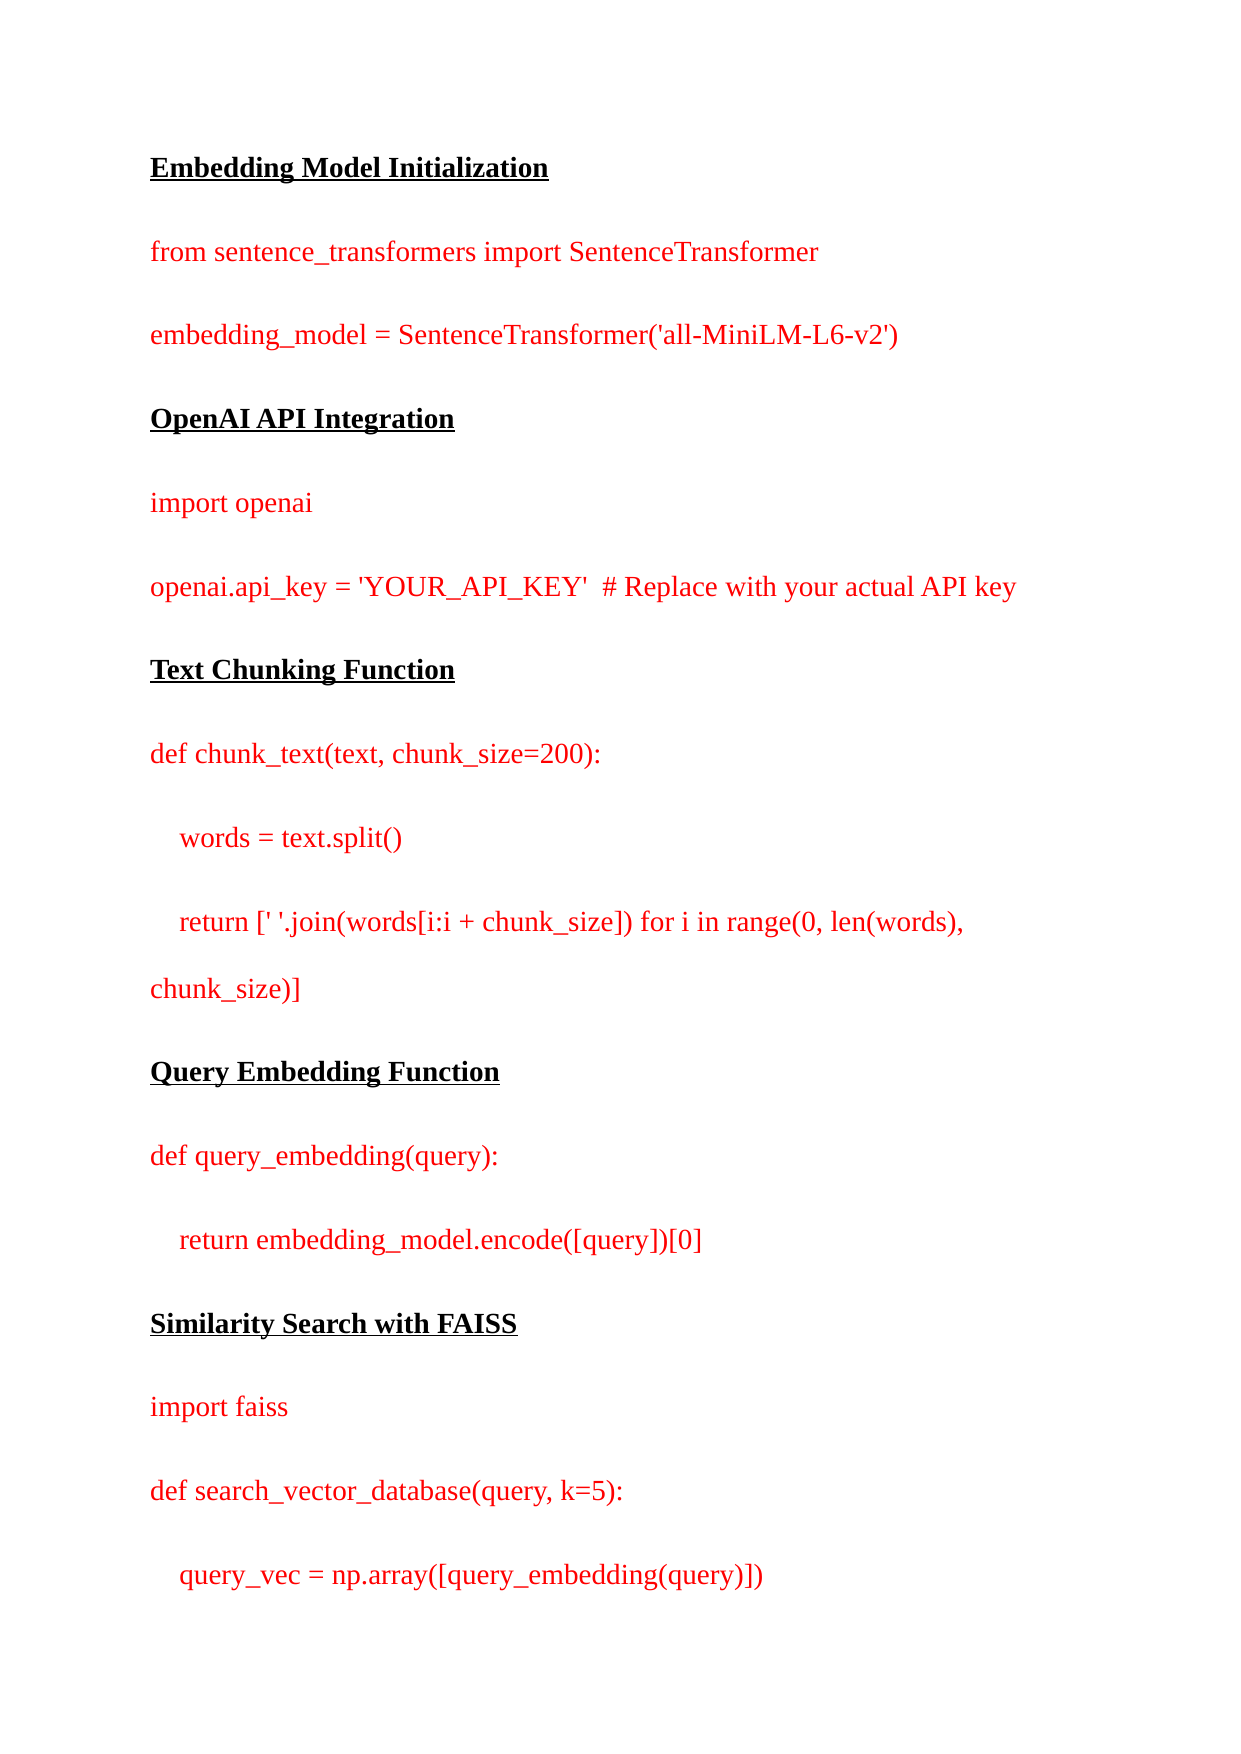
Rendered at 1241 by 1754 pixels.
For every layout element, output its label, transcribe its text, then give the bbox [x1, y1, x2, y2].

text Query Embedding Function [150, 1054, 1090, 1088]
text Embedding Model Initialization [150, 150, 1090, 183]
text def chunk_text(text, chunk_size=200): [150, 736, 1090, 770]
text Similarity Search with FAISS [150, 1306, 1090, 1339]
text return [' '.join(words[i:i + chunk_size]) for i in range(0, len(words), chunk_size)] [150, 904, 1090, 1004]
text from sentence_transformers import SentenceTransformer [150, 234, 1090, 267]
text words = text.split() [150, 820, 1090, 853]
text def search_vector_database(query, k=5): [150, 1473, 1090, 1507]
text embedding_model = SentenceTransformer('all-MiniLM-L6-v2') [150, 317, 1090, 351]
text query_vec = np.array([query_embedding(query)]) [150, 1557, 1090, 1591]
text import openai [150, 485, 1090, 518]
text OpenAI API Integration [150, 401, 1090, 435]
text Text Chunking Function [150, 652, 1090, 686]
text openai.api_key = 'YOUR_API_KEY' # Replace with your actual API key [150, 569, 1090, 602]
text def query_embedding(query): [150, 1138, 1090, 1172]
text return embedding_model.encode([query])[0] [150, 1222, 1090, 1256]
text import faiss [150, 1389, 1090, 1423]
